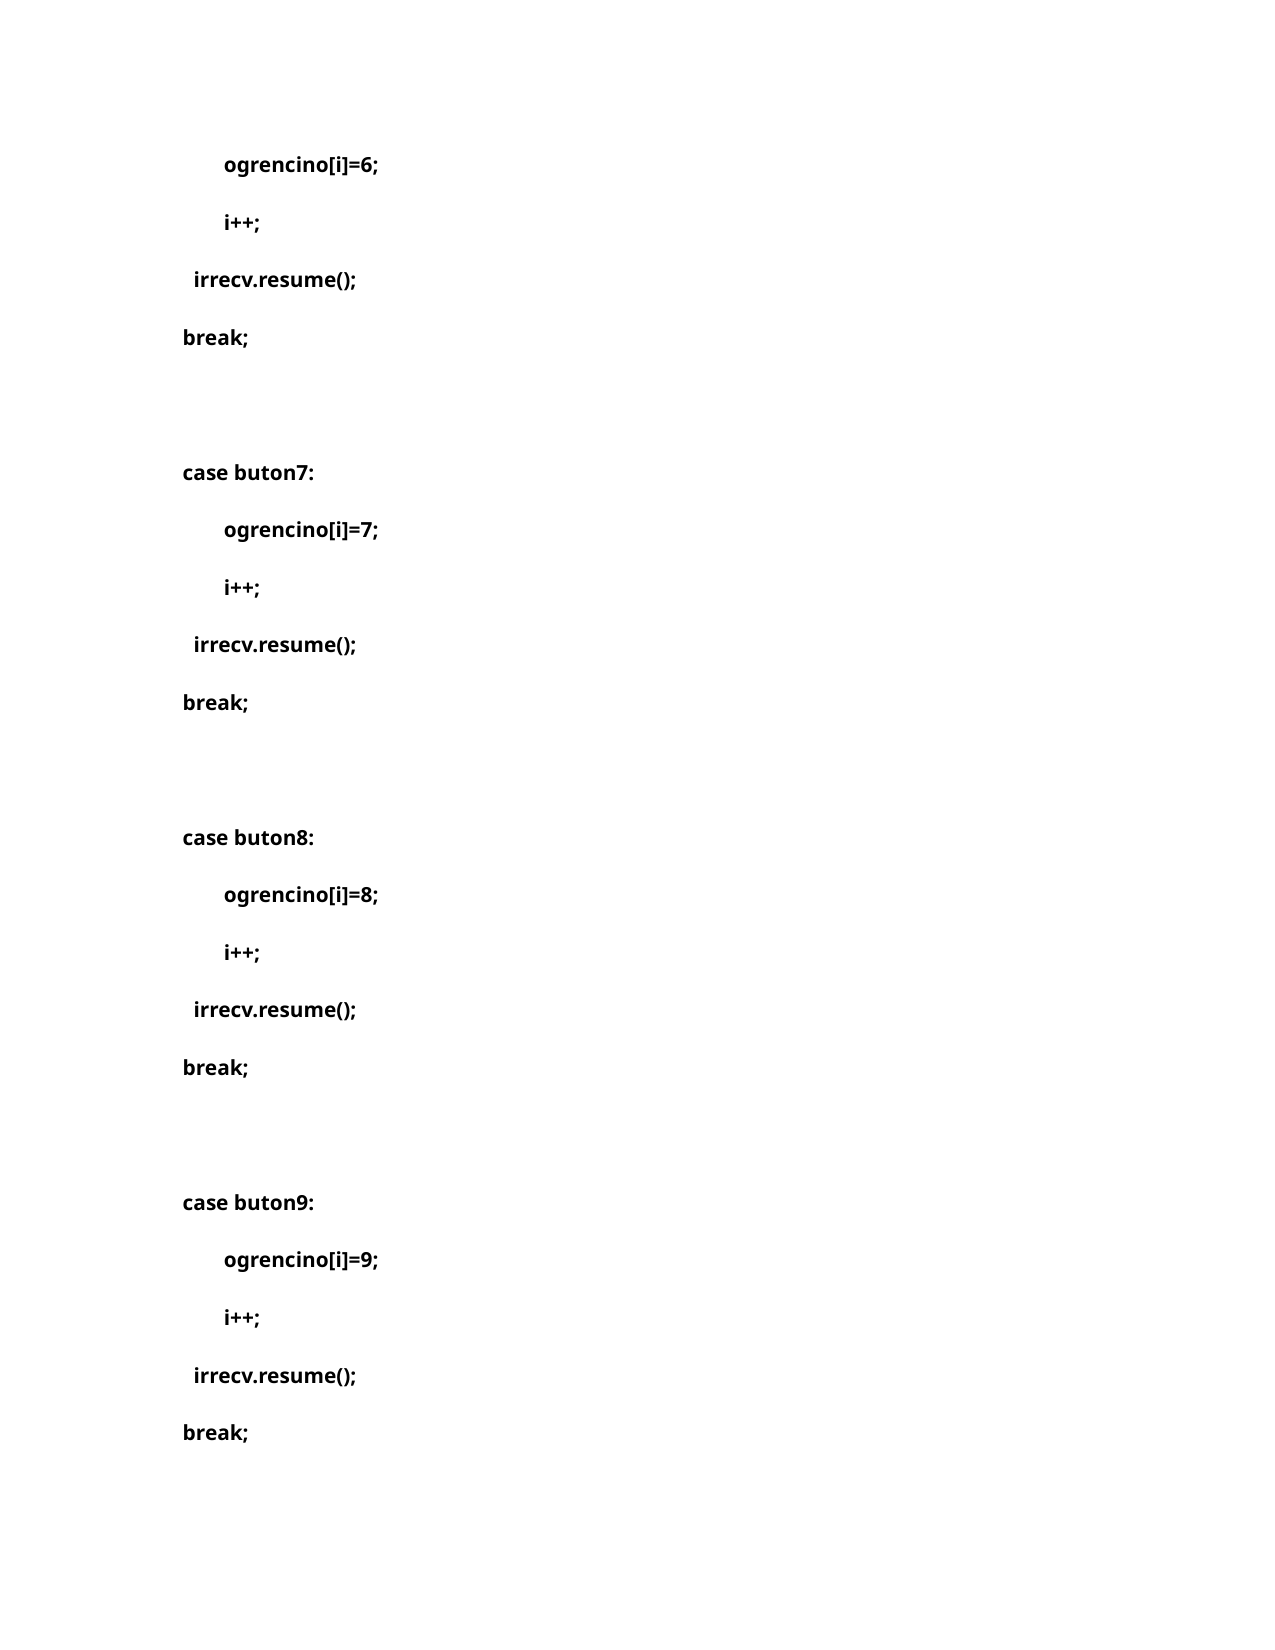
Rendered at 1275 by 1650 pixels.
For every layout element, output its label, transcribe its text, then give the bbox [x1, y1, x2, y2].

subtitle case buton8: [150, 823, 1125, 851]
subtitle i++; [150, 938, 1125, 966]
subtitle ogrencino[i]=9; [150, 1246, 1125, 1274]
subtitle irrecv.resume(); [150, 996, 1125, 1024]
subtitle i++; [150, 1303, 1125, 1332]
subtitle i++; [150, 208, 1125, 236]
subtitle break; [150, 1418, 1125, 1447]
subtitle ogrencino[i]=7; [150, 515, 1125, 544]
subtitle ogrencino[i]=8; [150, 880, 1125, 909]
subtitle break; [150, 688, 1125, 716]
subtitle case buton7: [150, 458, 1125, 486]
subtitle break; [150, 323, 1125, 351]
subtitle i++; [150, 573, 1125, 601]
subtitle case buton9: [150, 1188, 1125, 1216]
subtitle irrecv.resume(); [150, 1361, 1125, 1389]
subtitle ogrencino[i]=6; [150, 150, 1125, 178]
subtitle irrecv.resume(); [150, 630, 1125, 659]
subtitle irrecv.resume(); [150, 265, 1125, 294]
subtitle break; [150, 1053, 1125, 1082]
